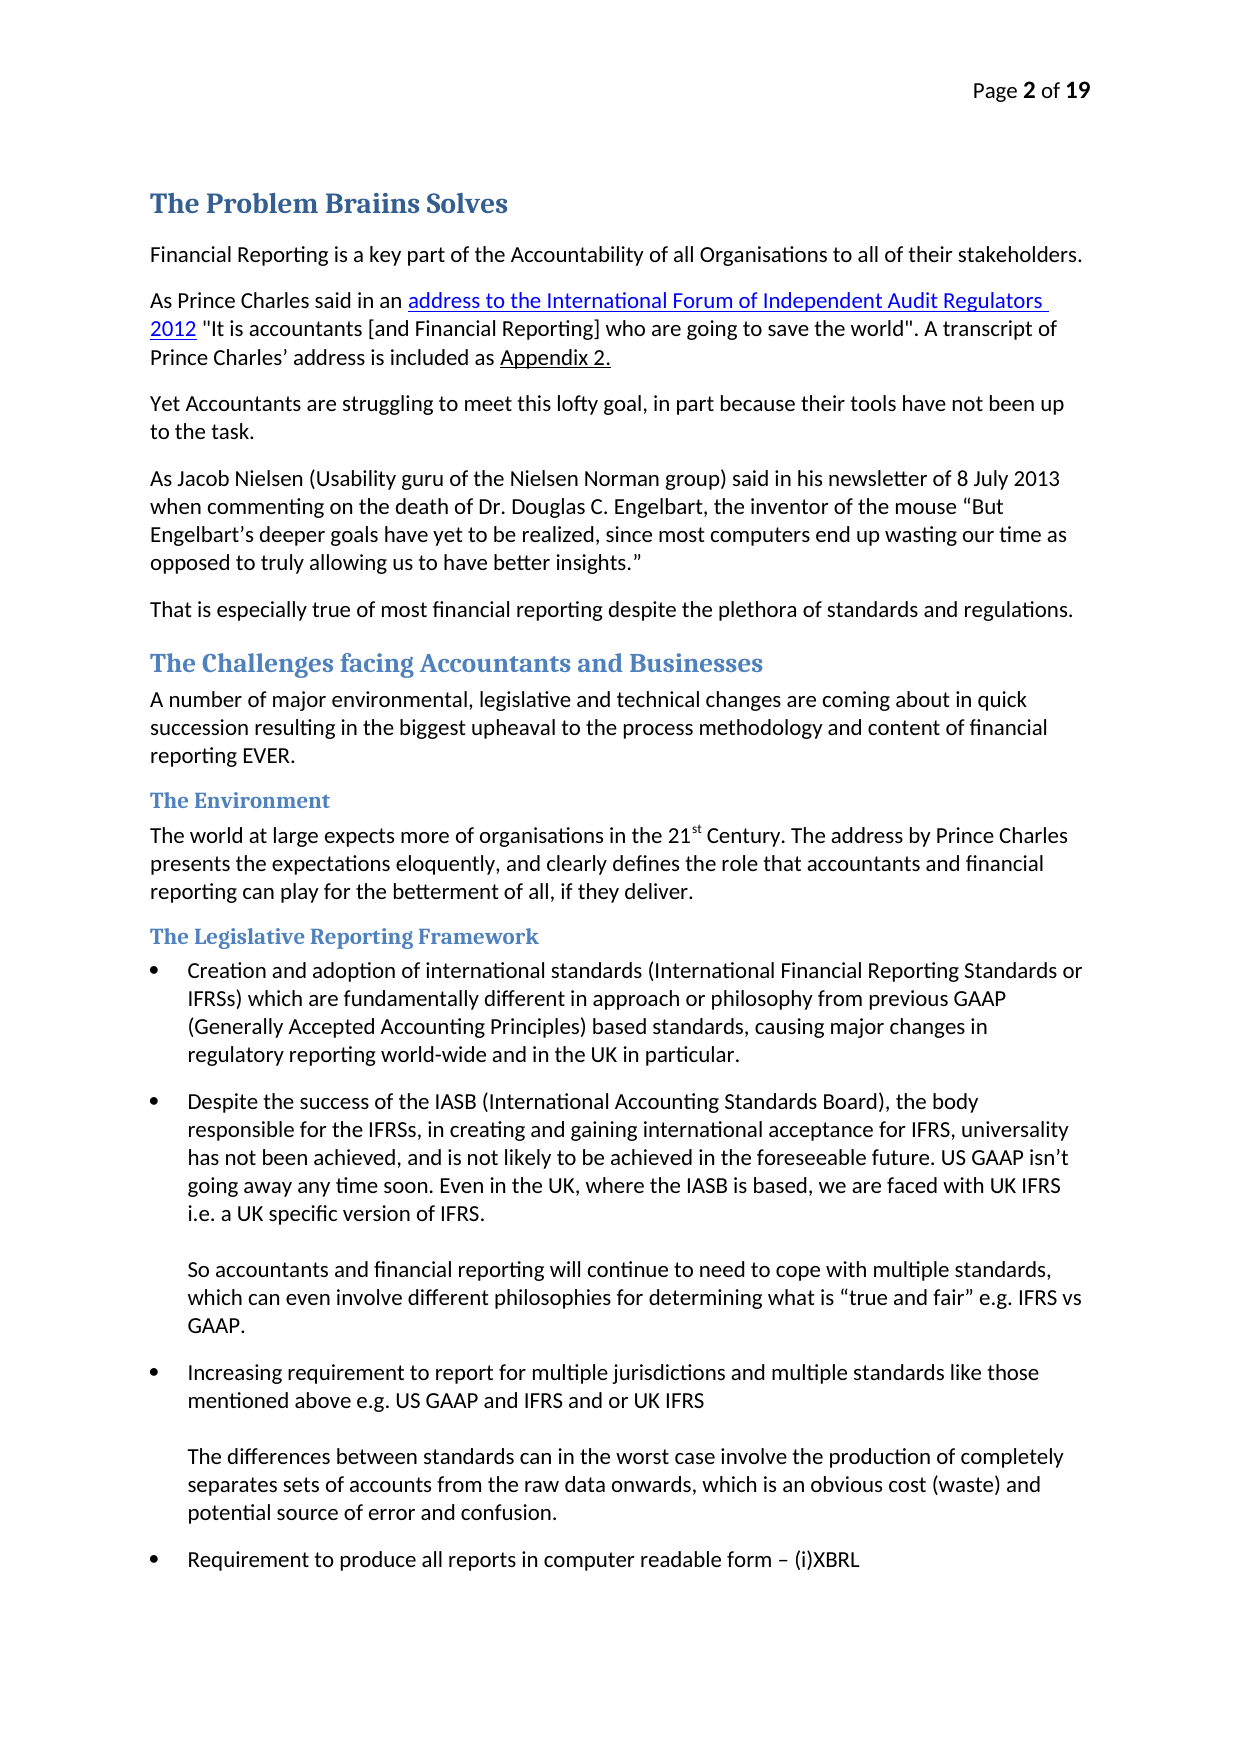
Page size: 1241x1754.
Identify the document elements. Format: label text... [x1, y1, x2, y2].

text A number of major environmental, legislative and technical changes are coming about in quick succession resulting in the biggest upheaval to the process methodology and content of financial reporting EVER. [150, 685, 1090, 769]
list Despite the success of the IASB (International Accounting Standards Board), the body responsible for the IFRSs, in creating and gaining international acceptance for IFRS, universality has not been achieved, and is not likely to be achieved in the foreseeable future. US GAAP isn’t going away any time soon. Even in the UK, where the IASB is based, we are faced with UK IFRS i.e. a UK specific version of IFRS. So accountants and financial reporting will continue to need to cope with multiple standards, which can even involve different philosophies for determining what is “true and fair” e.g. IFRS vs GAAP. [150, 1087, 1090, 1339]
text Yet Accountants are struggling to meet this lofty goal, in part because their tools have not been up to the task. [150, 389, 1090, 445]
subtitle The Legislative Reporting Framework [150, 924, 1090, 950]
list Increasing requirement to report for multiple jurisdictions and multiple standards like those mentioned above e.g. US GAAP and IFRS and or UK IFRS The differences between standards can in the worst case involve the production of completely separates sets of accounts from the raw data onwards, which is an obvious cost (waste) and potential source of error and confusion. [150, 1358, 1090, 1526]
list Creation and adoption of international standards (International Financial Reporting Standards or IFRSs) which are fundamentally different in approach or philosophy from previous GAAP (Generally Accepted Accounting Principles) based standards, causing major changes in regulatory reporting world-wide and in the UK in particular. [150, 956, 1090, 1068]
text As Jacob Nielsen (Usability guru of the Nielsen Norman group) said in his newsletter of 8 July 2013 when commenting on the death of Dr. Douglas C. Engelbart, the inventor of the mouse “But Engelbart’s deeper goals have yet to be realized, since most computers end up wasting our time as opposed to truly allowing us to have better insights.” [150, 464, 1090, 576]
list Requirement to produce all reports in computer readable form – (i)XBRL [150, 1545, 1090, 1573]
text The world at large expects more of organisations in the 21st Century. The address by Prince Charles presents the expectations eloquently, and clearly defines the role that accountants and financial reporting can play for the betterment of all, if they deliver. [150, 821, 1090, 905]
subtitle The Environment [150, 788, 1090, 814]
subtitle The Problem Braiins Solves [150, 187, 1090, 221]
text As Prince Charles said in an address to the International Forum of Independent Audit Regulators 2012 "It is accountants [and Financial Reporting] who are going to save the world". A transcript of Prince Charles’ address is included as Appendix 2. [150, 287, 1090, 371]
text Financial Reporting is a key part of the Accountability of all Organisations to all of their stakeholders. [150, 240, 1090, 268]
subtitle The Challenges facing Accountants and Businesses [150, 648, 1090, 679]
text That is especially true of most financial reporting despite the plethora of standards and regulations. [150, 595, 1090, 623]
